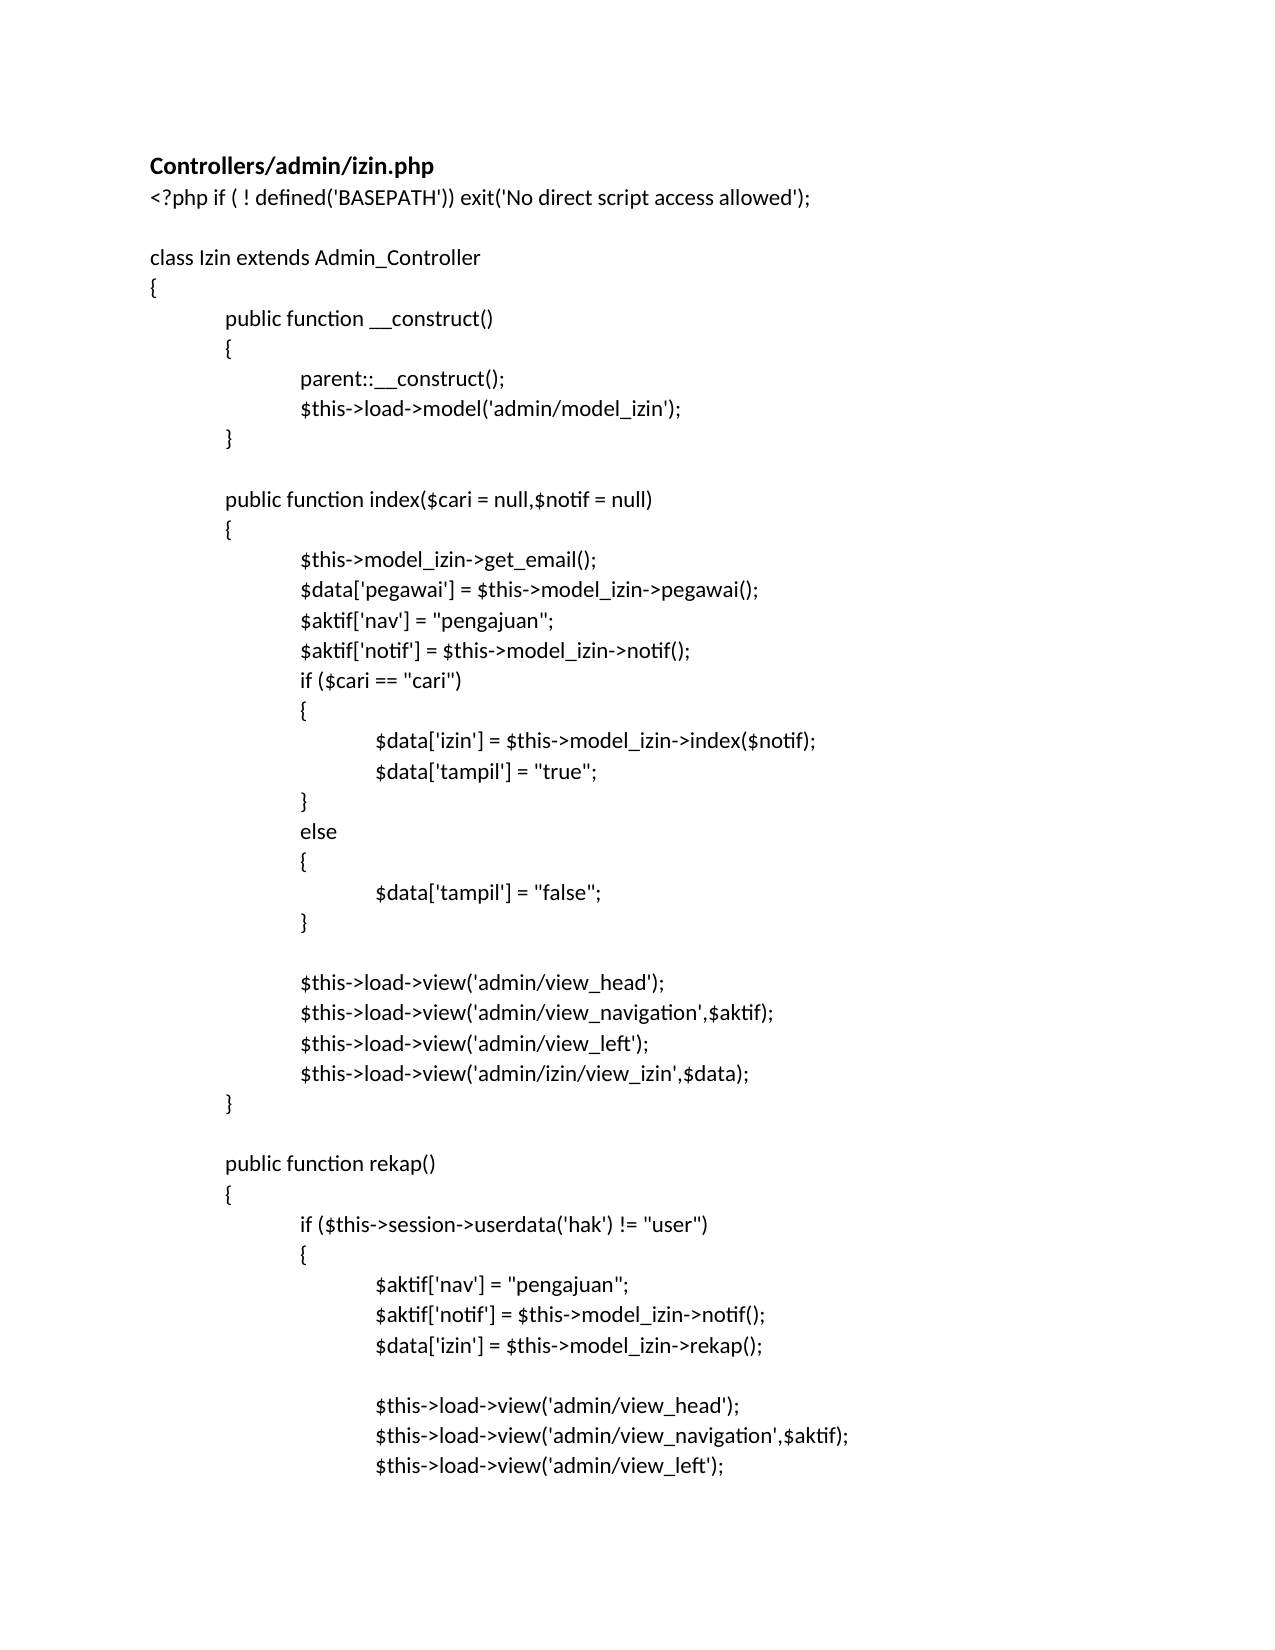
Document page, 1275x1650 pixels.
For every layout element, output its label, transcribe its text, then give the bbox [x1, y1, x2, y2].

text { [150, 273, 1125, 302]
text $data['tampil'] = "false"; [150, 878, 1125, 906]
text if ($cari == "cari") [150, 666, 1125, 694]
text { [150, 1180, 1125, 1208]
text $aktif['notif'] = $this->model_izin->notif(); [150, 1301, 1125, 1329]
text $this->load->view('admin/view_navigation',$aktif); [150, 1421, 1125, 1449]
text $data['tampil'] = "true"; [150, 757, 1125, 785]
text else [150, 817, 1125, 845]
text } [150, 424, 1125, 453]
text public function rekap() [150, 1149, 1125, 1178]
text $this->load->model('admin/model_izin'); [150, 394, 1125, 422]
text $this->load->view('admin/view_left'); [150, 1029, 1125, 1057]
text public function index($cari = null,$notif = null) [150, 485, 1125, 513]
text parent::__construct(); [150, 364, 1125, 392]
text $this->load->view('admin/izin/view_izin',$data); [150, 1059, 1125, 1087]
text $data['pegawai'] = $this->model_izin->pegawai(); [150, 576, 1125, 604]
text } [150, 908, 1125, 936]
text $aktif['nav'] = "pengajuan"; [150, 606, 1125, 634]
text class Izin extends Admin_Controller [150, 243, 1125, 271]
text { [150, 515, 1125, 543]
text } [150, 787, 1125, 815]
text $this->load->view('admin/view_navigation',$aktif); [150, 998, 1125, 1027]
text $this->load->view('admin/view_left'); [150, 1452, 1125, 1480]
text $aktif['nav'] = "pengajuan"; [150, 1270, 1125, 1298]
text { [150, 1240, 1125, 1268]
text Controllers/admin/izin.php [150, 150, 1125, 181]
text $this->load->view('admin/view_head'); [150, 968, 1125, 996]
text $data['izin'] = $this->model_izin->index($notif); [150, 727, 1125, 755]
text $aktif['notif'] = $this->model_izin->notif(); [150, 636, 1125, 664]
text <?php if ( ! defined('BASEPATH')) exit('No direct script access allowed'); [150, 183, 1125, 211]
text public function __construct() [150, 304, 1125, 332]
text } [150, 1089, 1125, 1117]
text $this->load->view('admin/view_head'); [150, 1391, 1125, 1419]
text { [150, 696, 1125, 724]
text $this->model_izin->get_email(); [150, 545, 1125, 573]
text { [150, 334, 1125, 362]
text { [150, 847, 1125, 876]
text $data['izin'] = $this->model_izin->rekap(); [150, 1331, 1125, 1359]
text if ($this->session->userdata('hak') != "user") [150, 1210, 1125, 1238]
